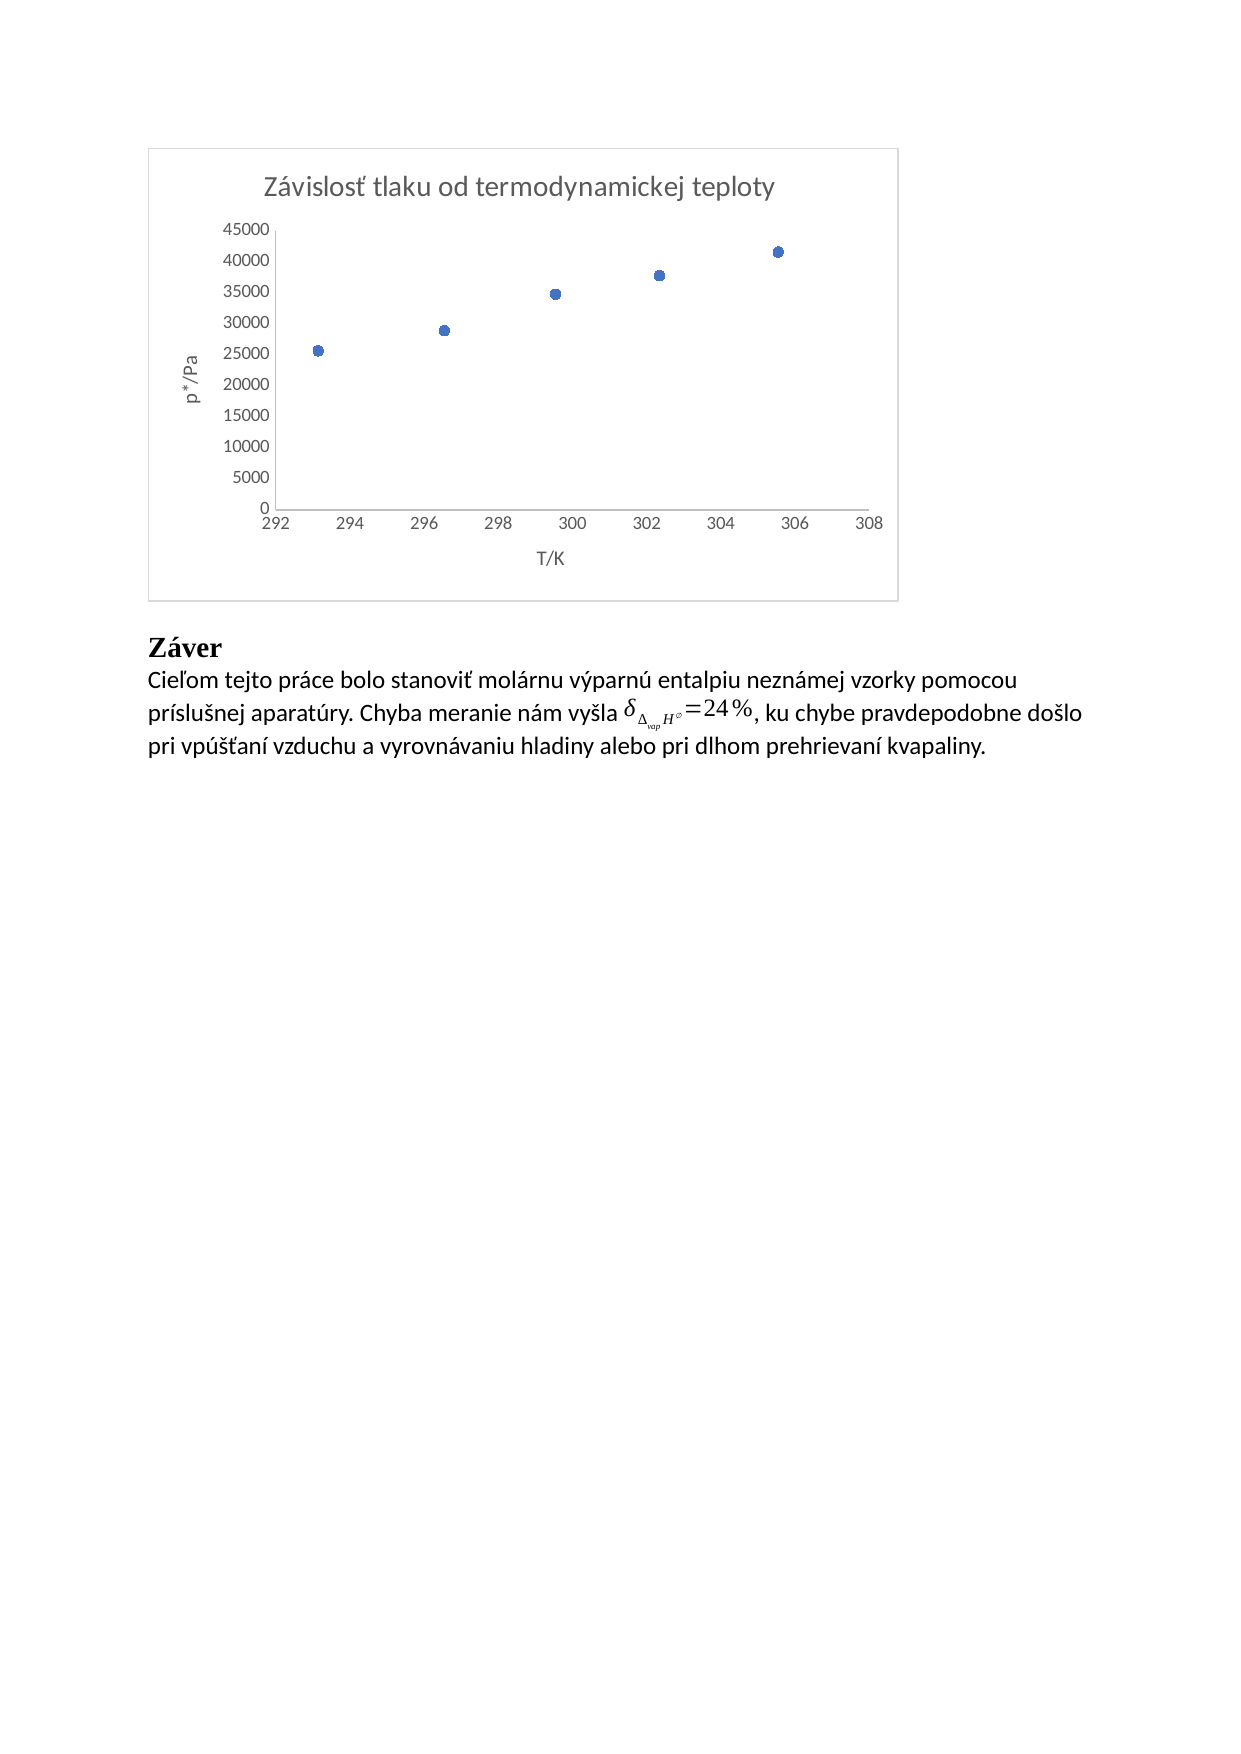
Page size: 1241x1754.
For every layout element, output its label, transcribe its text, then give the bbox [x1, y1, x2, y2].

text Záver [148, 631, 1093, 664]
text Cieľom tejto práce bolo stanoviť molárnu výparnú entalpiu neznámej vzorky pomocou príslušnej aparatúry. Chyba meranie nám vyšla , ku chybe pravdepodobne došlo pri vpúšťaní vzduchu a vyrovnávaniu hladiny alebo pri dlhom prehrievaní kvapaliny. [148, 664, 1093, 761]
